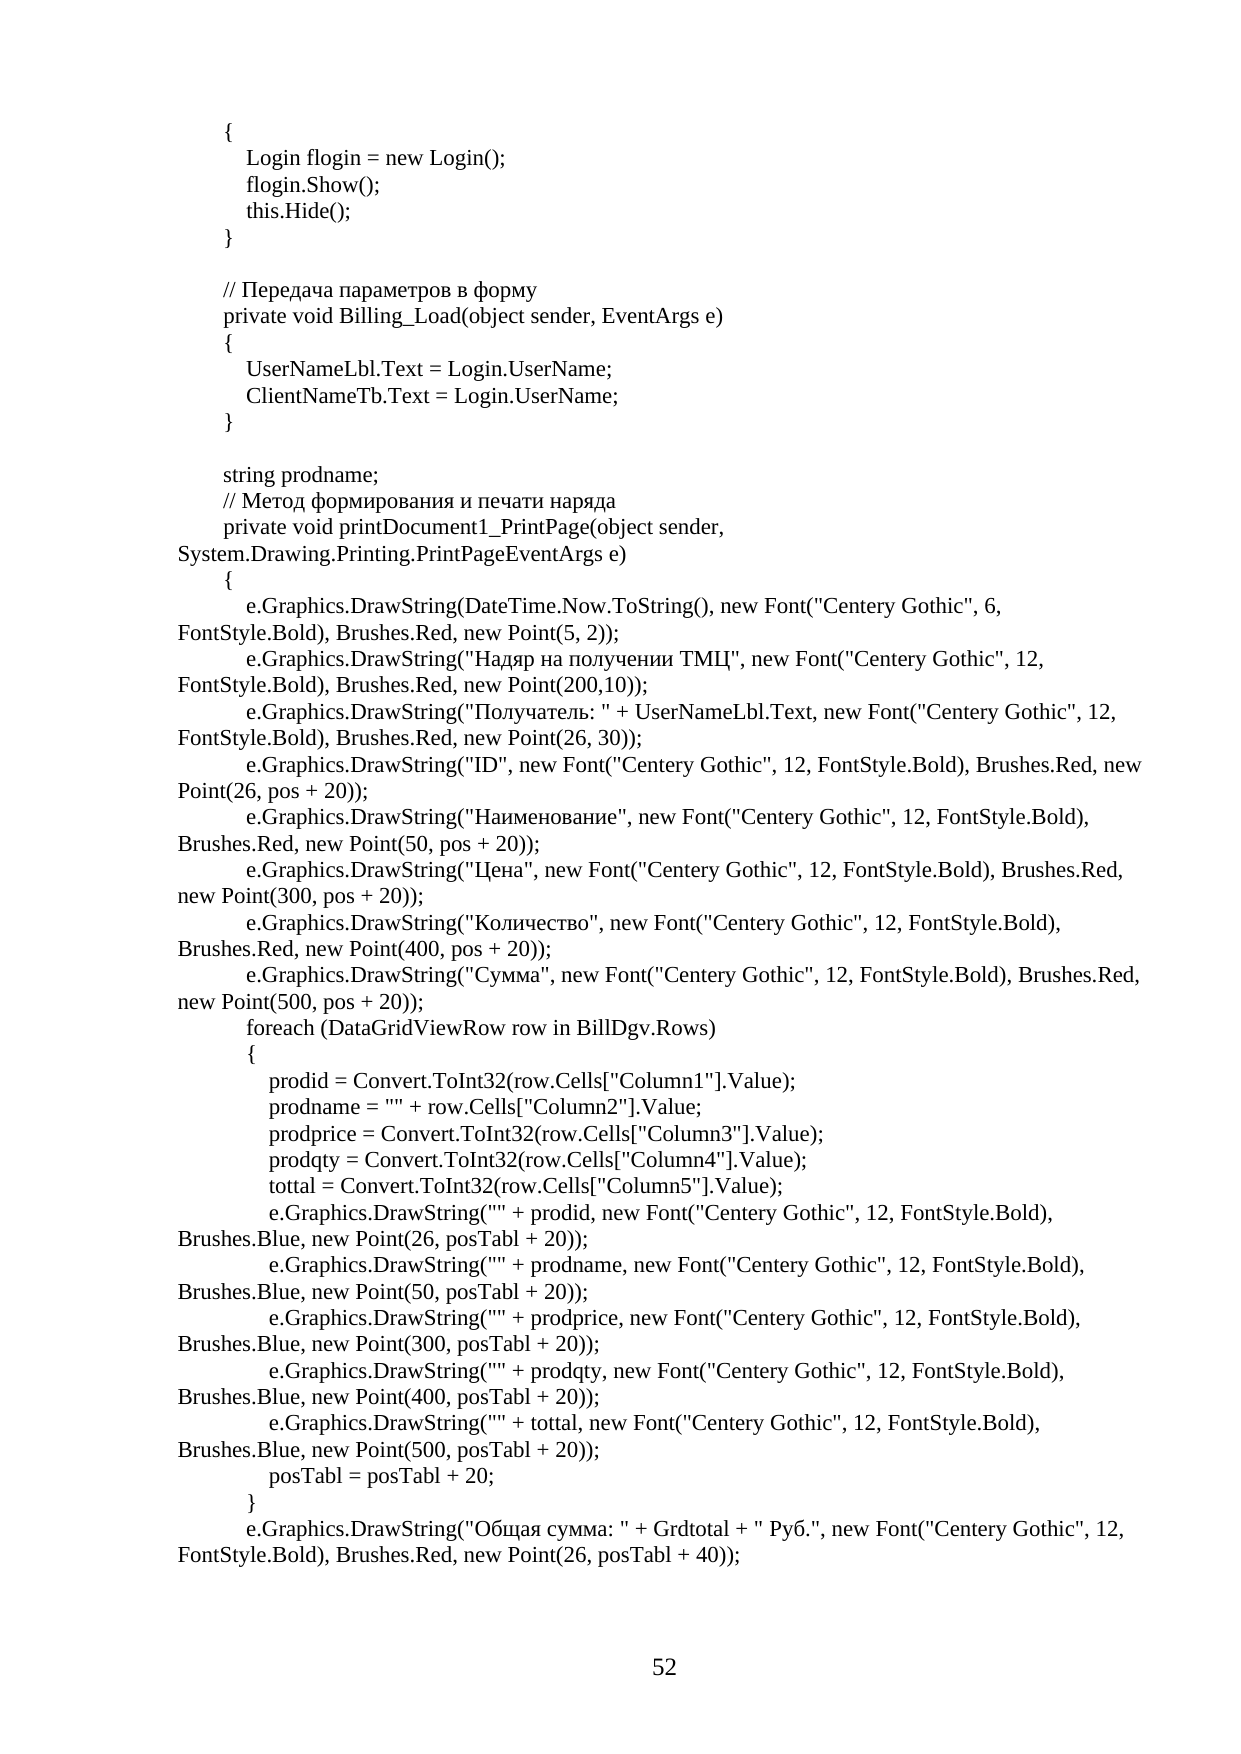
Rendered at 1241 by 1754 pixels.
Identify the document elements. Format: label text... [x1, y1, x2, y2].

text e.Graphics.DrawString("Сумма", new Font("Centery Gothic", 12, FontStyle.Bold), Brushes.Red, new Point(500, pos + 20)); [177, 961, 1152, 1014]
text e.Graphics.DrawString("Цена", new Font("Centery Gothic", 12, FontStyle.Bold), Brushes.Red, new Point(300, pos + 20)); [177, 856, 1152, 909]
text prodname = "" + row.Cells["Column2"].Value; [177, 1093, 1152, 1119]
text } [177, 408, 1152, 434]
text prodprice = Convert.ToInt32(row.Cells["Column3"].Value); [177, 1119, 1152, 1146]
text e.Graphics.DrawString("Надяр на получении ТМЦ", new Font("Centery Gothic", 12, FontStyle.Bold), Brushes.Red, new Point(200,10)); [177, 645, 1152, 698]
text { [177, 1041, 1152, 1067]
text e.Graphics.DrawString("" + prodqty, new Font("Centery Gothic", 12, FontStyle.Bold), Brushes.Blue, new Point(400, posTabl + 20)); [177, 1357, 1152, 1409]
text { [177, 329, 1152, 355]
text ClientNameTb.Text = Login.UserName; [177, 382, 1152, 408]
text e.Graphics.DrawString("Общая сумма: " + Grdtotal + " Руб.", new Font("Centery Gothic", 12, FontStyle.Bold), Brushes.Red, new Point(26, posTabl + 40)); [177, 1515, 1152, 1568]
text { [177, 118, 1152, 144]
text // Передача параметров в форму [177, 276, 1152, 303]
text } [177, 1488, 1152, 1515]
text e.Graphics.DrawString("Получатель: " + UserNameLbl.Text, new Font("Centery Gothic", 12, FontStyle.Bold), Brushes.Red, new Point(26, 30)); [177, 698, 1152, 751]
text prodqty = Convert.ToInt32(row.Cells["Column4"].Value); [177, 1146, 1152, 1172]
text } [177, 223, 1152, 250]
text e.Graphics.DrawString(DateTime.Now.ToString(), new Font("Centery Gothic", 6, FontStyle.Bold), Brushes.Red, new Point(5, 2)); [177, 592, 1152, 645]
text string prodname; [177, 461, 1152, 487]
text e.Graphics.DrawString("" + prodprice, new Font("Centery Gothic", 12, FontStyle.Bold), Brushes.Blue, new Point(300, posTabl + 20)); [177, 1304, 1152, 1357]
text flogin.Show(); [177, 171, 1152, 197]
text e.Graphics.DrawString("" + prodname, new Font("Centery Gothic", 12, FontStyle.Bold), Brushes.Blue, new Point(50, posTabl + 20)); [177, 1251, 1152, 1304]
text private void printDocument1_PrintPage(object sender, System.Drawing.Printing.PrintPageEventArgs e) [177, 513, 1152, 566]
text UserNameLbl.Text = Login.UserName; [177, 355, 1152, 382]
text private void Billing_Load(object sender, EventArgs e) [177, 303, 1152, 329]
text posTabl = posTabl + 20; [177, 1462, 1152, 1488]
text e.Graphics.DrawString("Количество", new Font("Centery Gothic", 12, FontStyle.Bold), Brushes.Red, new Point(400, pos + 20)); [177, 909, 1152, 961]
text e.Graphics.DrawString("ID", new Font("Centery Gothic", 12, FontStyle.Bold), Brushes.Red, new Point(26, pos + 20)); [177, 751, 1152, 803]
text Login flogin = new Login(); [177, 144, 1152, 171]
text // Метод формирования и печати наряда [177, 487, 1152, 513]
text { [177, 566, 1152, 592]
text prodid = Convert.ToInt32(row.Cells["Column1"].Value); [177, 1067, 1152, 1093]
text e.Graphics.DrawString("" + prodid, new Font("Centery Gothic", 12, FontStyle.Bold), Brushes.Blue, new Point(26, posTabl + 20)); [177, 1199, 1152, 1251]
text e.Graphics.DrawString("" + tottal, new Font("Centery Gothic", 12, FontStyle.Bold), Brushes.Blue, new Point(500, posTabl + 20)); [177, 1409, 1152, 1462]
text tottal = Convert.ToInt32(row.Cells["Column5"].Value); [177, 1172, 1152, 1199]
text e.Graphics.DrawString("Наименование", new Font("Centery Gothic", 12, FontStyle.Bold), Brushes.Red, new Point(50, pos + 20)); [177, 803, 1152, 856]
text foreach (DataGridViewRow row in BillDgv.Rows) [177, 1014, 1152, 1041]
text this.Hide(); [177, 197, 1152, 223]
